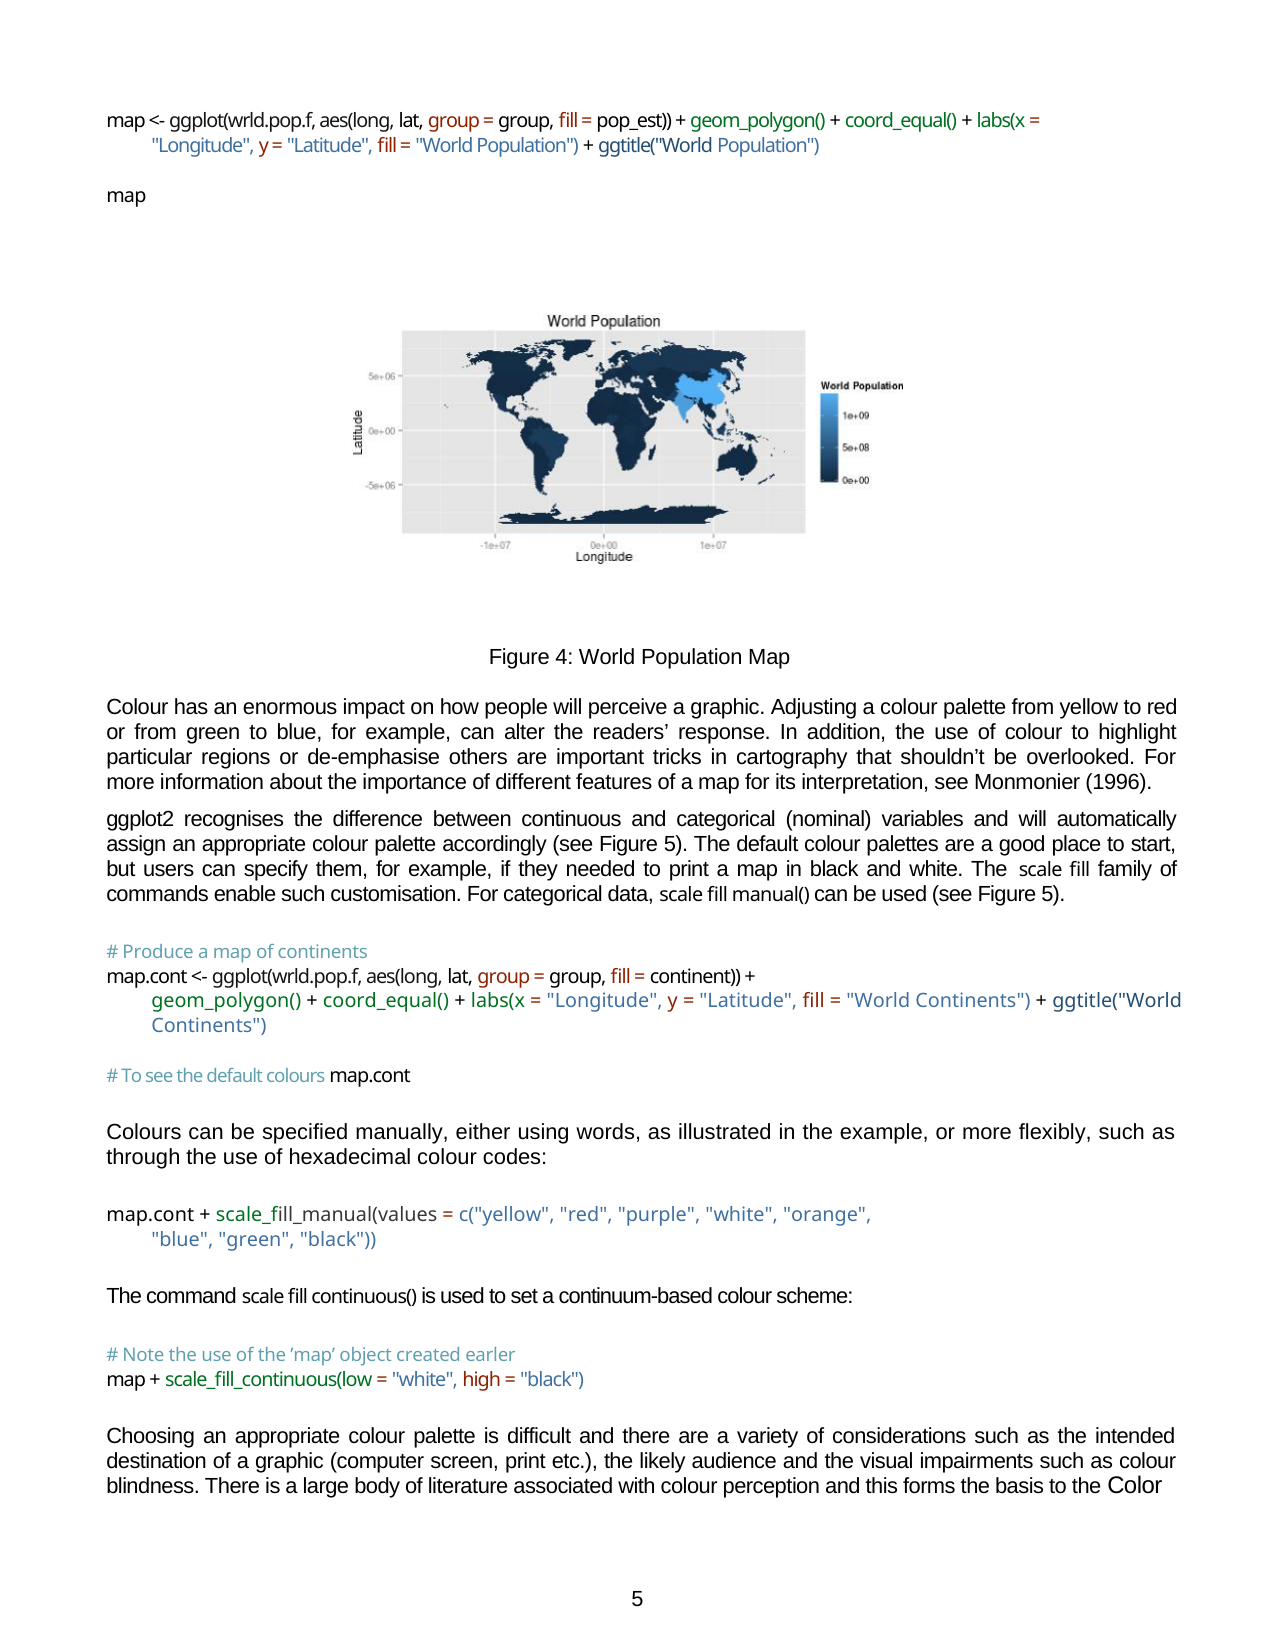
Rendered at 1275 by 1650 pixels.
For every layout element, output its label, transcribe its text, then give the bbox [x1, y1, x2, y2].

text # To see the default colours map.cont [106, 1062, 420, 1087]
text The command scale fill continuous() is used to set a continuum-based colour scheme: [106, 1284, 1237, 1309]
text Colours can be specified manually, either using words, as illustrated in the example, or more flexibly, such as through the use of hexadecimal colour codes: [106, 1119, 1177, 1169]
text map [106, 188, 1237, 206]
text map.cont + scale_fill_manual(values = c("yellow", "red", "purple", "white", "orange", "blue", "green", "black")) [106, 1202, 930, 1252]
text # Note the use of the ’map’ object created earler [106, 1348, 1237, 1366]
text map <- ggplot(wrld.pop.f, aes(long, lat, group = group, fill = pop_est)) + geom_polygon() + coord_equal() + labs(x = "Longitude", y = "Latitude", fill = "World Population") + ggtitle("World Population") [106, 107, 1102, 157]
text # Produce a map of continents [106, 944, 1237, 963]
text Colour has an enormous impact on how people will perceive a graphic. Adjusting a colour palette from yellow to red or from green to blue, for example, can alter the readers’ response. In addition, the use of colour to highlight particular regions or de-emphasise others are important tricks in cartography that shouldn’t be overlooked. For more information about the importance of different features of a map for its interpretation, see Monmonier (1996). [106, 694, 1177, 794]
picture [351, 313, 903, 566]
text Figure 4: World Population Map [488, 645, 1237, 670]
text ggplot2 recognises the difference between continuous and categorical (nominal) variables and will automatically assign an appropriate colour palette accordingly (see Figure 5). The default colour palettes are a good place to start, but users can specify them, for example, if they needed to print a map in black and white. The scale fill family of commands enable such customisation. For categorical data, scale fill manual() can be used (see Figure 5). [106, 806, 1177, 906]
text geom_polygon() + coord_equal() + labs(x = "Longitude", y = "Latitude", fill = "World Continents") + ggtitle("World Continents") [151, 988, 1237, 1037]
text map.cont <- ggplot(wrld.pop.f, aes(long, lat, group = group, fill = continent)) + [106, 968, 1237, 988]
text Choosing an appropriate colour palette is difficult and there are a variety of considerations such as the intended destination of a graphic (computer screen, print etc.), the likely audience and the visual impairments such as colour blindness. There is a large body of literature associated with colour perception and this forms the basis to the Color [106, 1423, 1177, 1498]
text map + scale_fill_continuous(low = "white", high = "black") [106, 1371, 1237, 1391]
